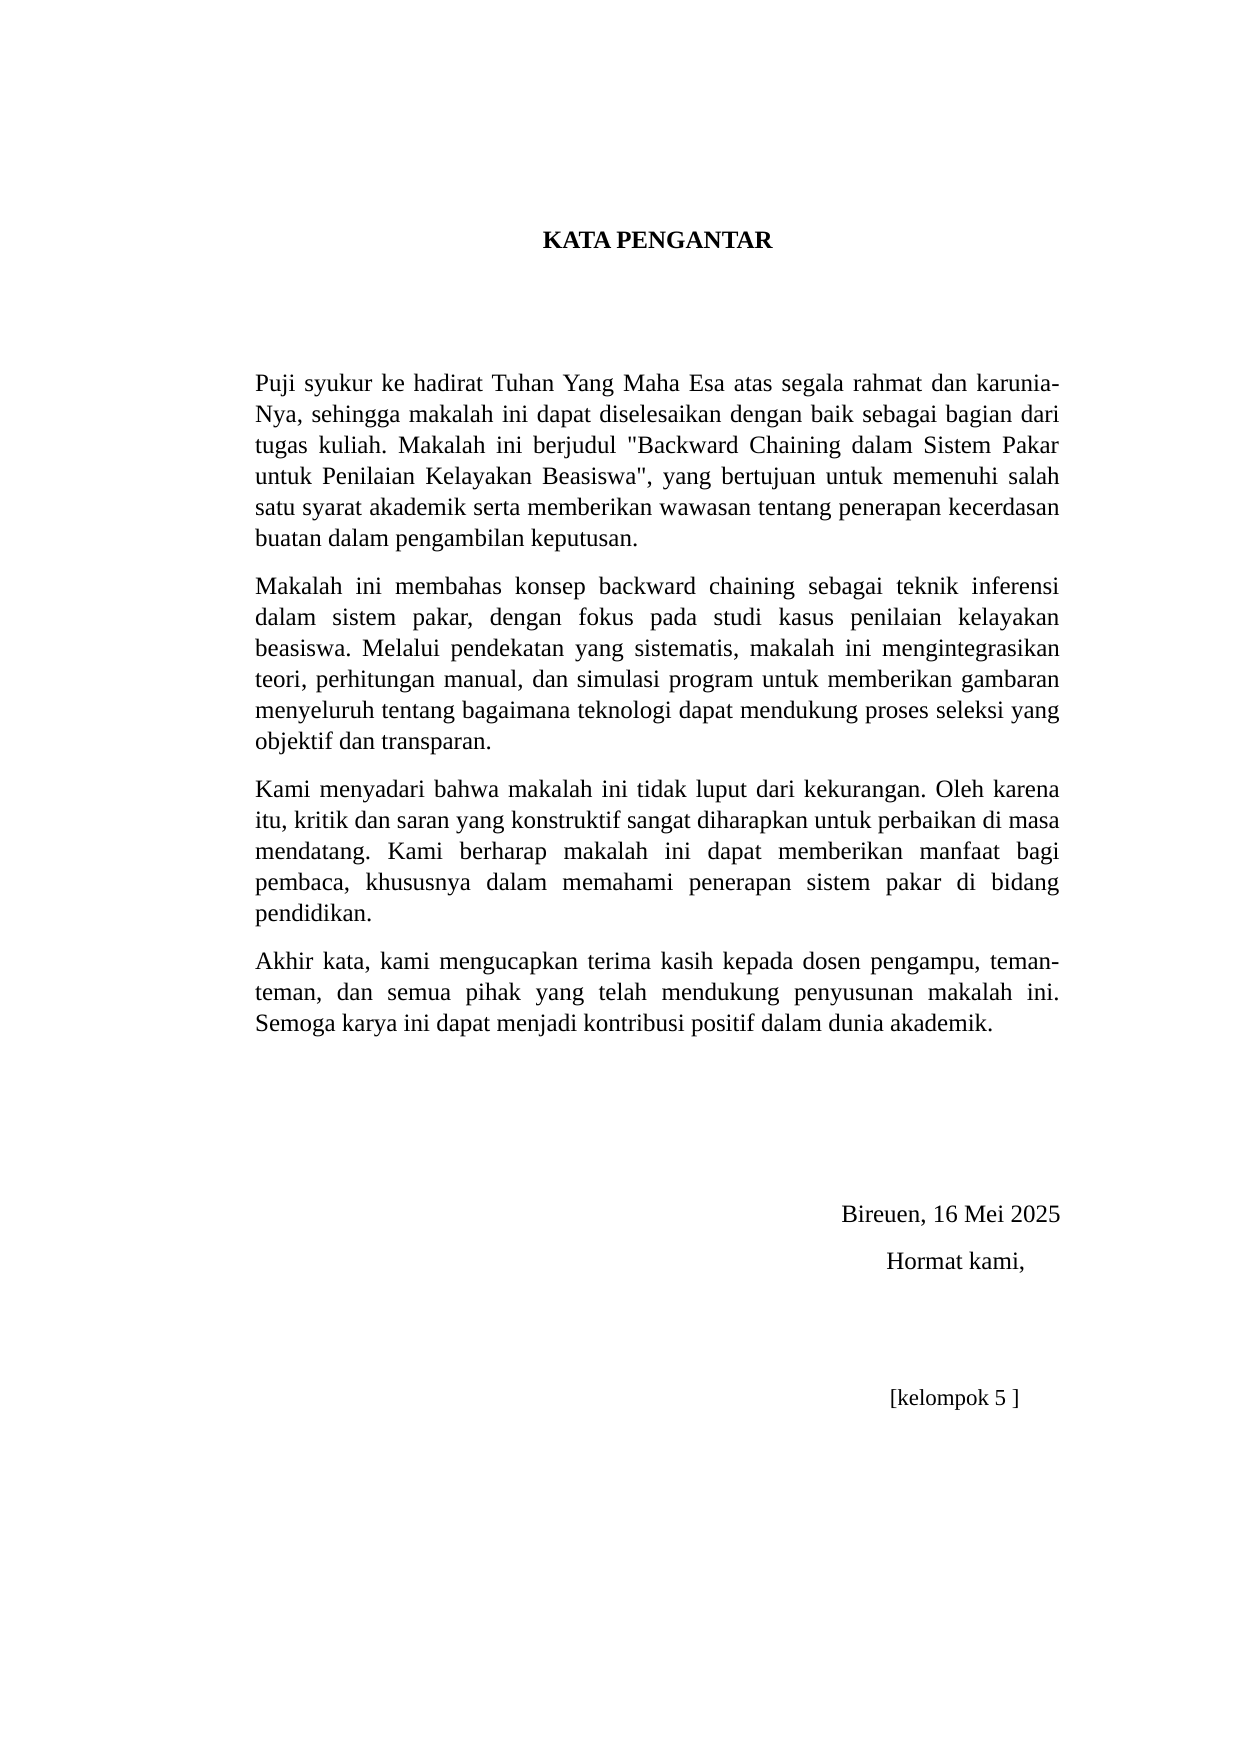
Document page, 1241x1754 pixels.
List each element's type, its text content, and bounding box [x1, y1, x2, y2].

text Akhir kata, kami mengucapkan terima kasih kepada dosen pengampu, teman-teman, dan semua pihak yang telah mendukung penyusunan makalah ini. Semoga karya ini dapat menjadi kontribusi positif dalam dunia akademik. [255, 946, 1060, 1037]
text Puji syukur ke hadirat Tuhan Yang Maha Esa atas segala rahmat dan karunia-Nya, sehingga makalah ini dapat diselesaikan dengan baik sebagai bagian dari tugas kuliah. Makalah ini berjudul "Backward Chaining dalam Sistem Pakar untuk Penilaian Kelayakan Beasiswa", yang bertujuan untuk memenuhi salah satu syarat akademik serta memberikan wawasan tentang penerapan kecerdasan buatan dalam pengambilan keputusan. [255, 368, 1060, 552]
text Bireuen, 16 Mei 2025 [255, 1199, 1060, 1227]
text Kami menyadari bahwa makalah ini tidak luput dari kekurangan. Oleh karena itu, kritik dan saran yang konstruktif sangat diharapkan untuk perbaikan di masa mendatang. Kami berharap makalah ini dapat memberikan manfaat bagi pembaca, khususnya dalam memahami penerapan sistem pakar di bidang pendidikan. [255, 774, 1060, 927]
text Makalah ini membahas konsep backward chaining sebagai teknik inferensi dalam sistem pakar, dengan fokus pada studi kasus penilaian kelayakan beasiswa. Melalui pendekatan yang sistematis, makalah ini mengintegrasikan teori, perhitungan manual, dan simulasi program untuk memberikan gambaran menyeluruh tentang bagaimana teknologi dapat mendukung proses seleksi yang objektif dan transparan. [255, 571, 1060, 755]
text [kelompok 5 ] [255, 1384, 1060, 1411]
text Hormat kami, [255, 1246, 1060, 1275]
text KATA PENGANTAR [255, 225, 1060, 254]
